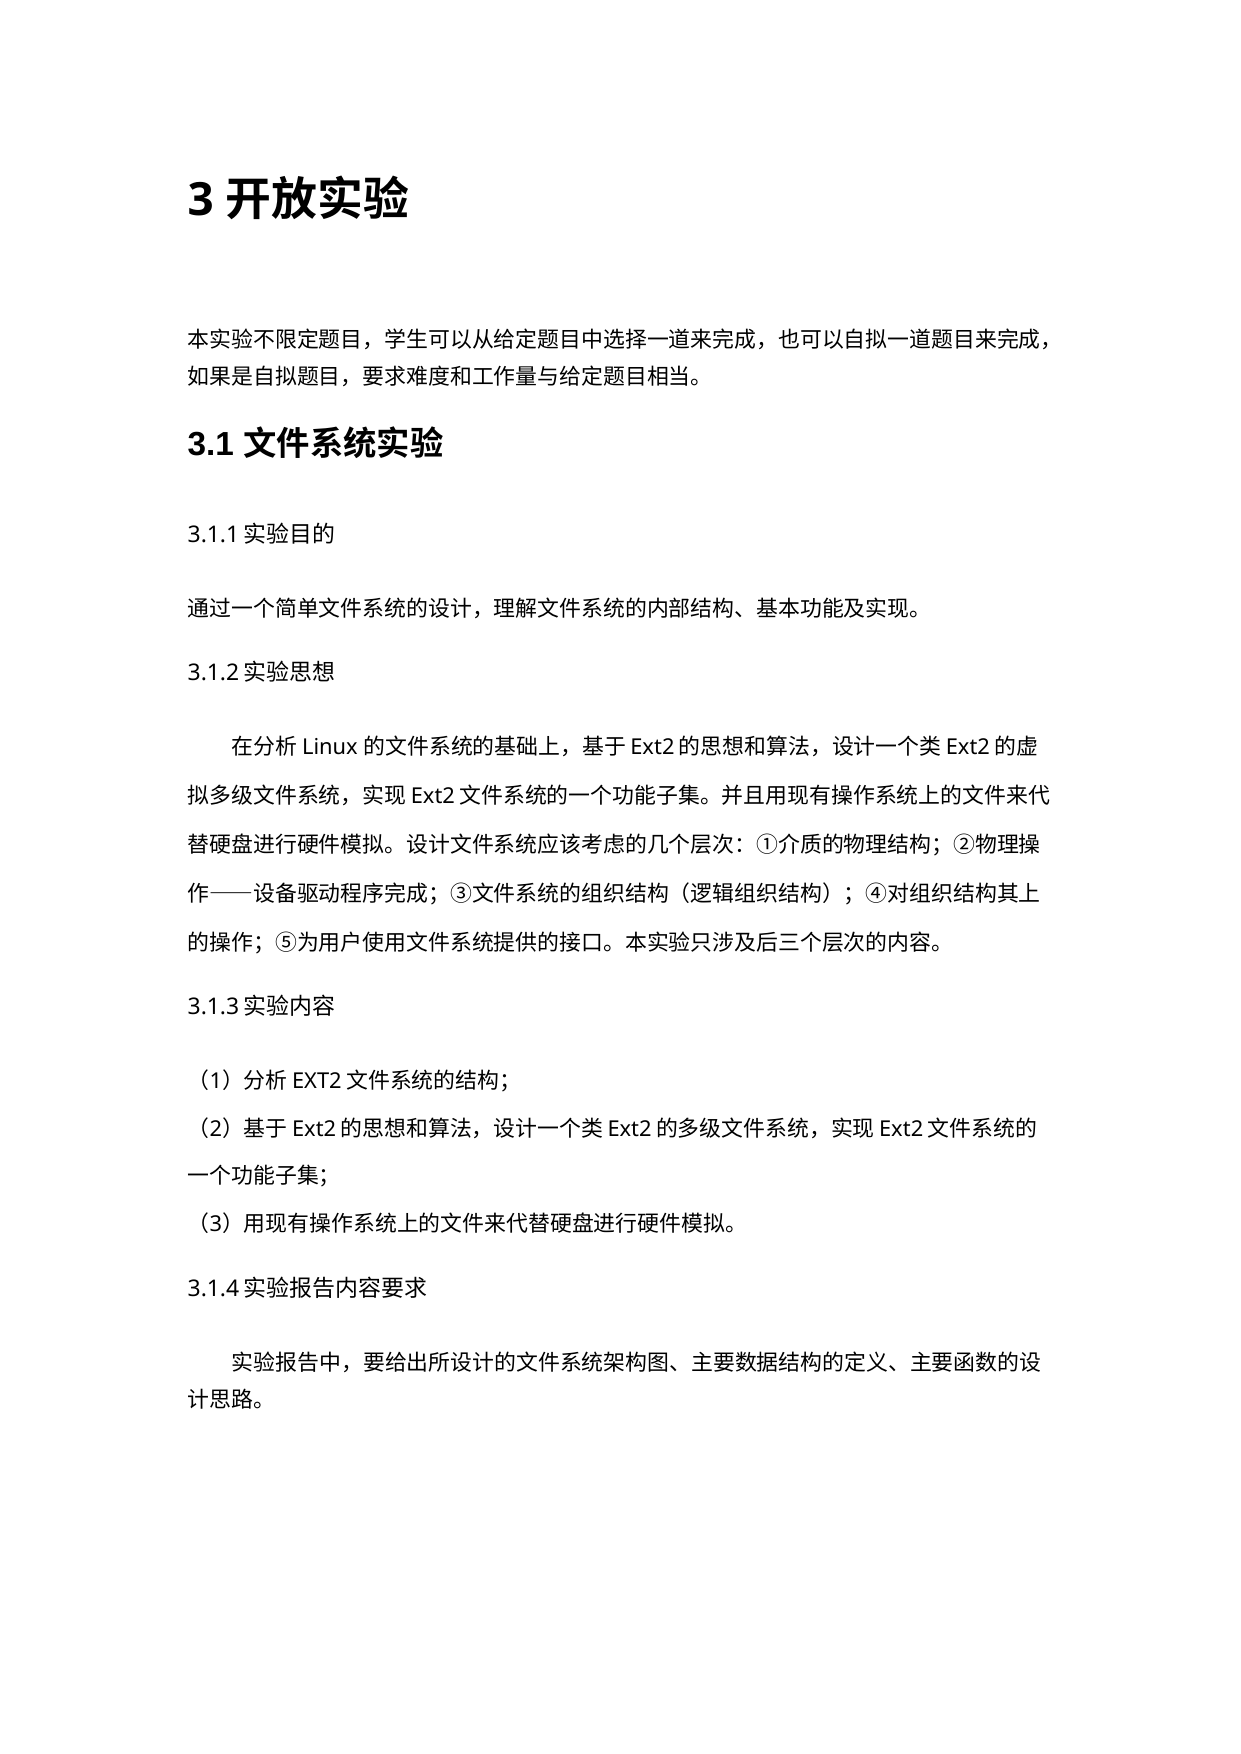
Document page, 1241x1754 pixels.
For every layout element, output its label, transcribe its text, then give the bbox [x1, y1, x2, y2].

text 3.1.2实验思想 [187, 638, 1053, 703]
text （1）分析EXT2文件系统的结构； [187, 1063, 1053, 1095]
text （3）用现有操作系统上的文件来代替硬盘进行硬件模拟。 [187, 1206, 1053, 1238]
text 在分析 Linux 的文件系统的基础上，基于Ext2的思想和算法，设计一个类Ext2的虚拟多级文件系统，实现Ext2文件系统的一个功能子集。并且用现有操作系统上的文件来代替硬盘进行硬件模拟。设计文件系统应该考虑的几个层次：①介质的物理结构；②物理操作——设备驱动程序完成；③文件系统的组织结构（逻辑组织结构）；④对组织结构其上的操作；⑤为用户使用文件系统提供的接口。本实验只涉及后三个层次的内容。 [187, 729, 1053, 957]
subtitle 3.1 文件系统实验 [187, 417, 1053, 465]
text 3.1.3实验内容 [187, 972, 1053, 1037]
text 本实验不限定题目，学生可以从给定题目中选择一道来完成，也可以自拟一道题目来完成，如果是自拟题目，要求难度和工作量与给定题目相当。 [187, 322, 1053, 391]
text 3.1.4实验报告内容要求 [187, 1253, 1053, 1318]
subtitle 3 开放实验 [187, 162, 1053, 228]
text 3.1.1实验目的 [187, 500, 1053, 565]
text （2）基于Ext2的思想和算法，设计一个类Ext2的多级文件系统，实现Ext2文件系统的一个功能子集； [187, 1111, 1053, 1190]
text 通过一个简单文件系统的设计，理解文件系统的内部结构、基本功能及实现。 [187, 591, 1053, 622]
text 实验报告中，要给出所设计的文件系统架构图、主要数据结构的定义、主要函数的设计思路。 [187, 1344, 1053, 1414]
